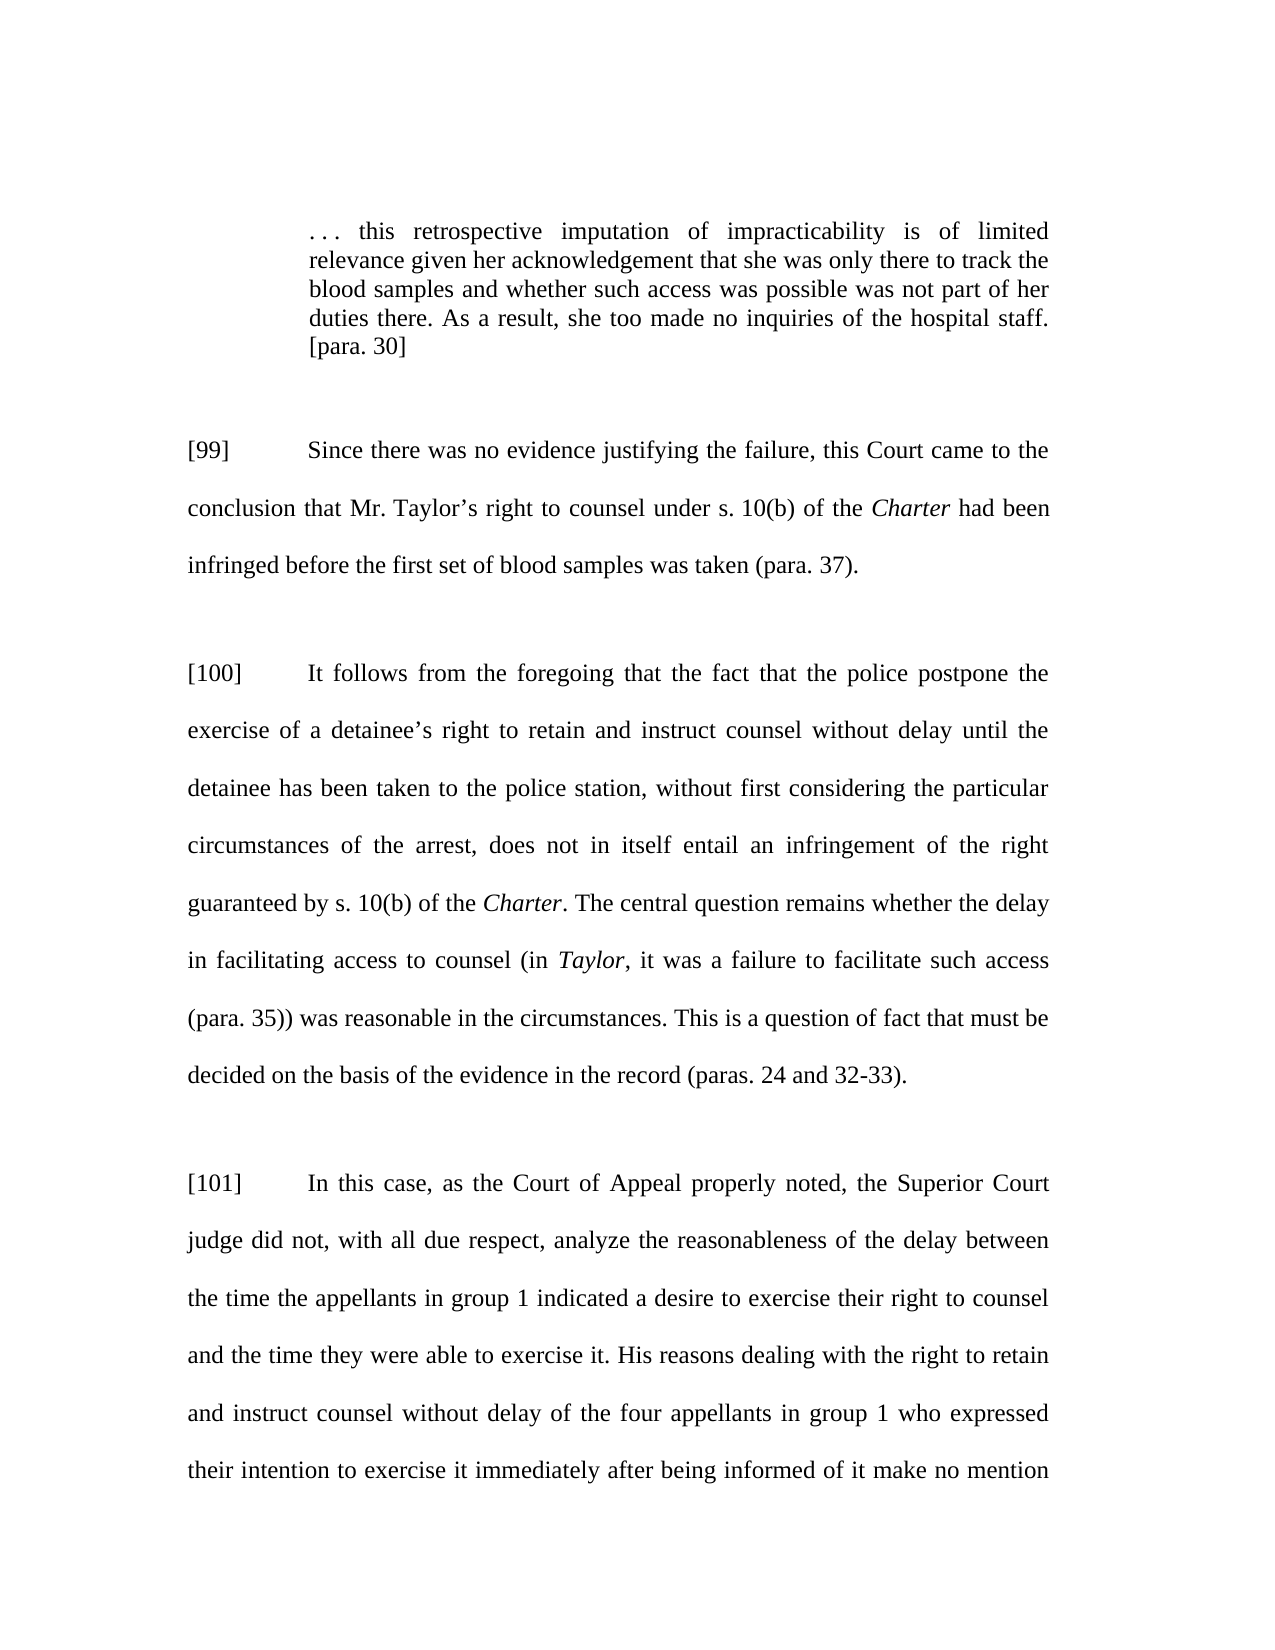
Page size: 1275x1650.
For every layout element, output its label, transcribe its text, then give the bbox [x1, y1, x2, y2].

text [187, 1168, 1050, 1484]
text Since there was no evidence justifying the failure, this Court came to the conclusion that Mr. Taylor’s right to counsel under s. 10(b) of the Charter had been infringed before the first set of blood samples was taken (para. 37). [187, 435, 1050, 579]
text It follows from the foregoing that the fact that the police postpone the exercise of a detainee’s right to retain and instruct counsel without delay until the detainee has been taken to the police station, without first considering the particular circumstances of the arrest, does not in itself entail an infringement of the right guaranteed by s. 10(b) of the Charter. The central question remains whether the delay in facilitating access to counsel (in Taylor, it was a failure to facilitate such access (para. 35)) was reasonable in the circumstances. This is a question of fact that must be decided on the basis of the evidence in the record (paras. 24 and 32-33). [187, 658, 1050, 1089]
text . . . this retrospective imputation of impracticability is of limited relevance given her acknowledgement that she was only there to track the blood samples and whether such access was possible was not part of her duties there. As a result, she too made no inquiries of the hospital staff. [para. 30] [271, 216, 1050, 360]
